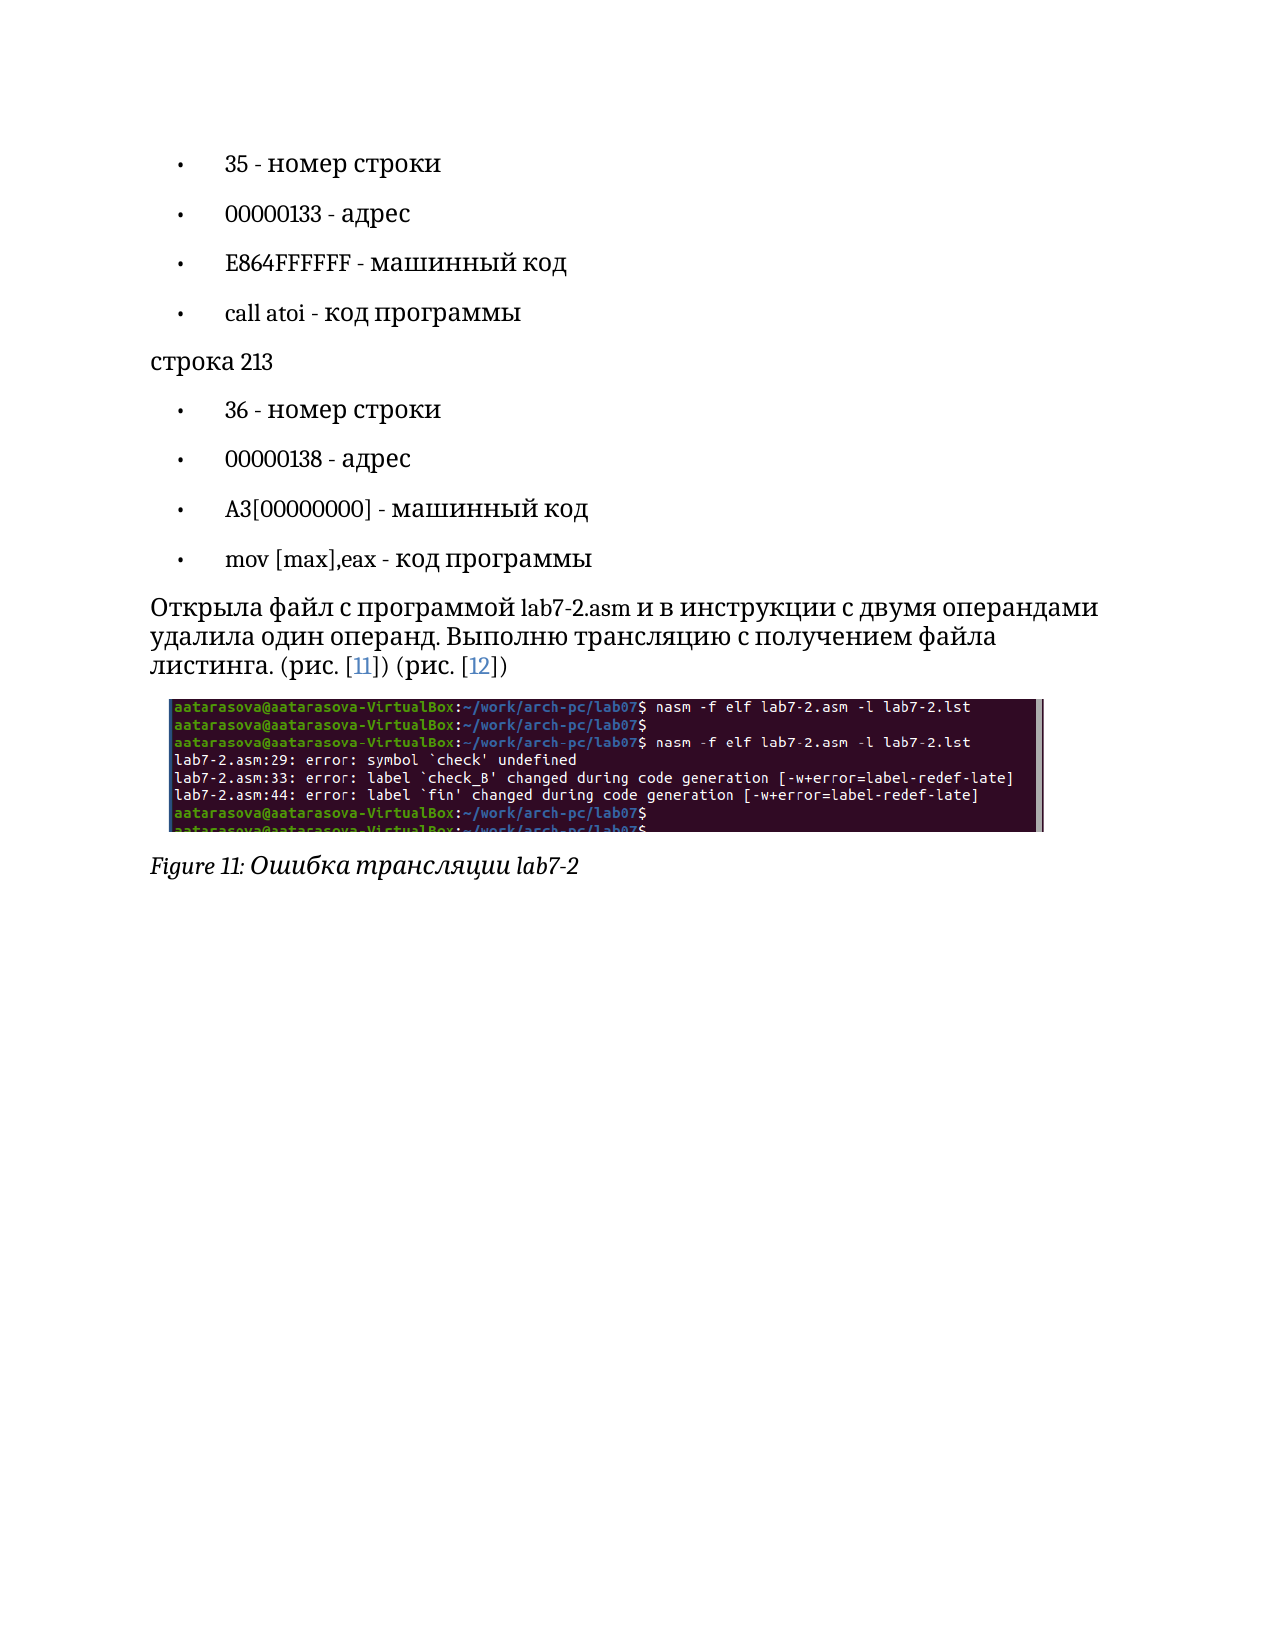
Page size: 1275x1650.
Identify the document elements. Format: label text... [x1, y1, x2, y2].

picture [168, 699, 1044, 832]
list mov [max],eax - код программы [175, 544, 1125, 573]
list 35 - номер строки [175, 150, 1125, 179]
list call atoi - код программы [175, 299, 1125, 327]
text Открыла файл с программой lab7-2.asm и в инструкции с двумя операндами удалила один операнд. Выполню трансляцию с получением файла листинга. (рис. [11]) (рис. [12]) [150, 594, 1125, 680]
text Figure 11: Ошибка трансляции lab7-2 [150, 852, 1125, 881]
list 36 - номер строки [175, 396, 1125, 424]
list A3[00000000] - машинный код [175, 495, 1125, 524]
list 00000138 - адрес [175, 445, 1125, 474]
text строка 213 [150, 348, 1125, 377]
list 00000133 - адрес [175, 199, 1125, 228]
list E864FFFFFF - машинный код [175, 249, 1125, 278]
